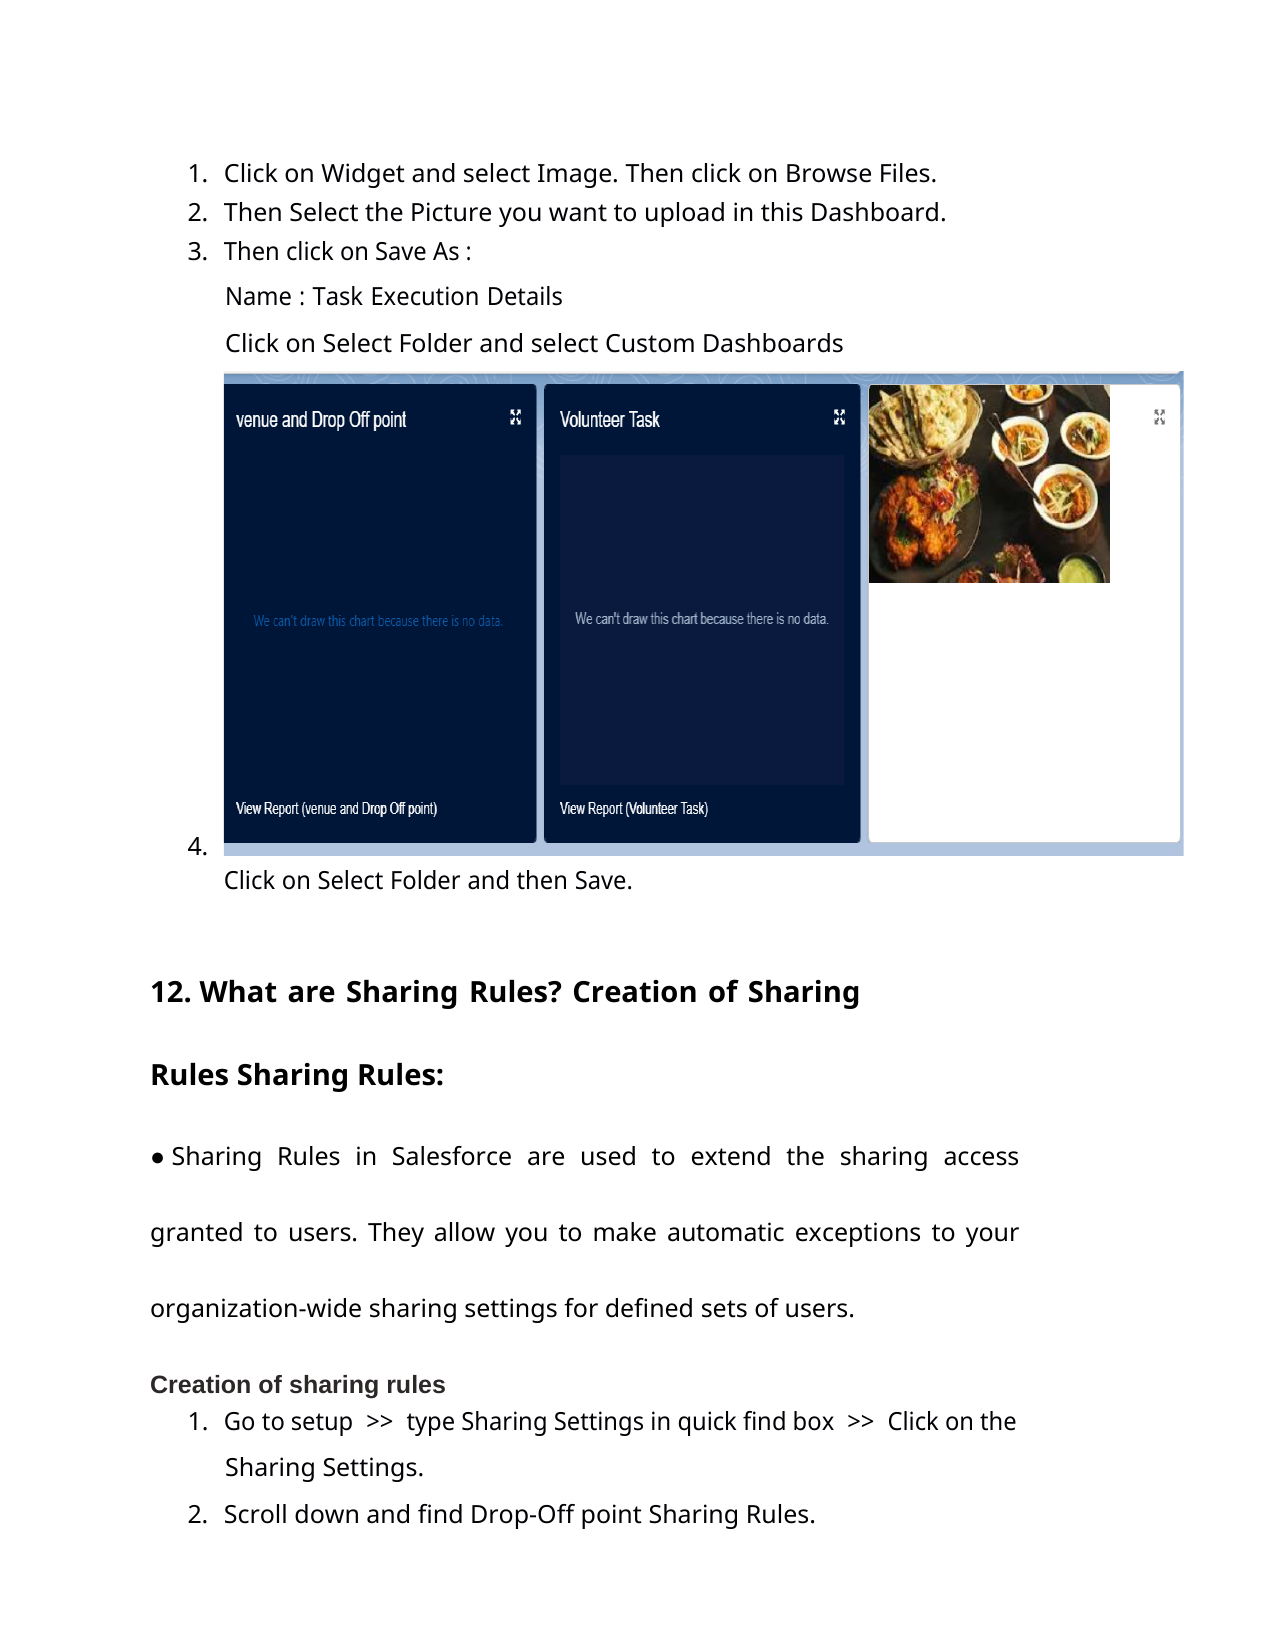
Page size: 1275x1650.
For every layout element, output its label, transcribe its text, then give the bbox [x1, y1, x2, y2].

list Sharing Rules in Salesforce are used to extend the sharing access granted to users. They allow you to make automatic exceptions to your organization-wide sharing settings for deﬁned sets of users. [150, 1138, 1019, 1324]
list Then Select the Picture you want to upload in this Dashboard. [187, 195, 1214, 229]
text Click on Select Folder and select Custom Dashboards [225, 326, 1214, 360]
subtitle Creation of sharing rules [150, 1370, 1214, 1398]
list Go to setup >> type Sharing Settings in quick ﬁnd box >> Click on the Sharing Settings. [187, 1404, 1101, 1483]
list Scroll down and ﬁnd Drop-Off point Sharing Rules. [187, 1496, 1214, 1530]
subtitle What are Sharing Rules? Creation of Sharing Rules Sharing Rules: [150, 971, 861, 1094]
picture [223, 371, 1184, 856]
text Name : Task Execution Details [225, 278, 1214, 312]
list Click on Widget and select Image. Then click on Browse Files. [187, 156, 1214, 190]
list Then click on Save As : [187, 233, 1214, 267]
